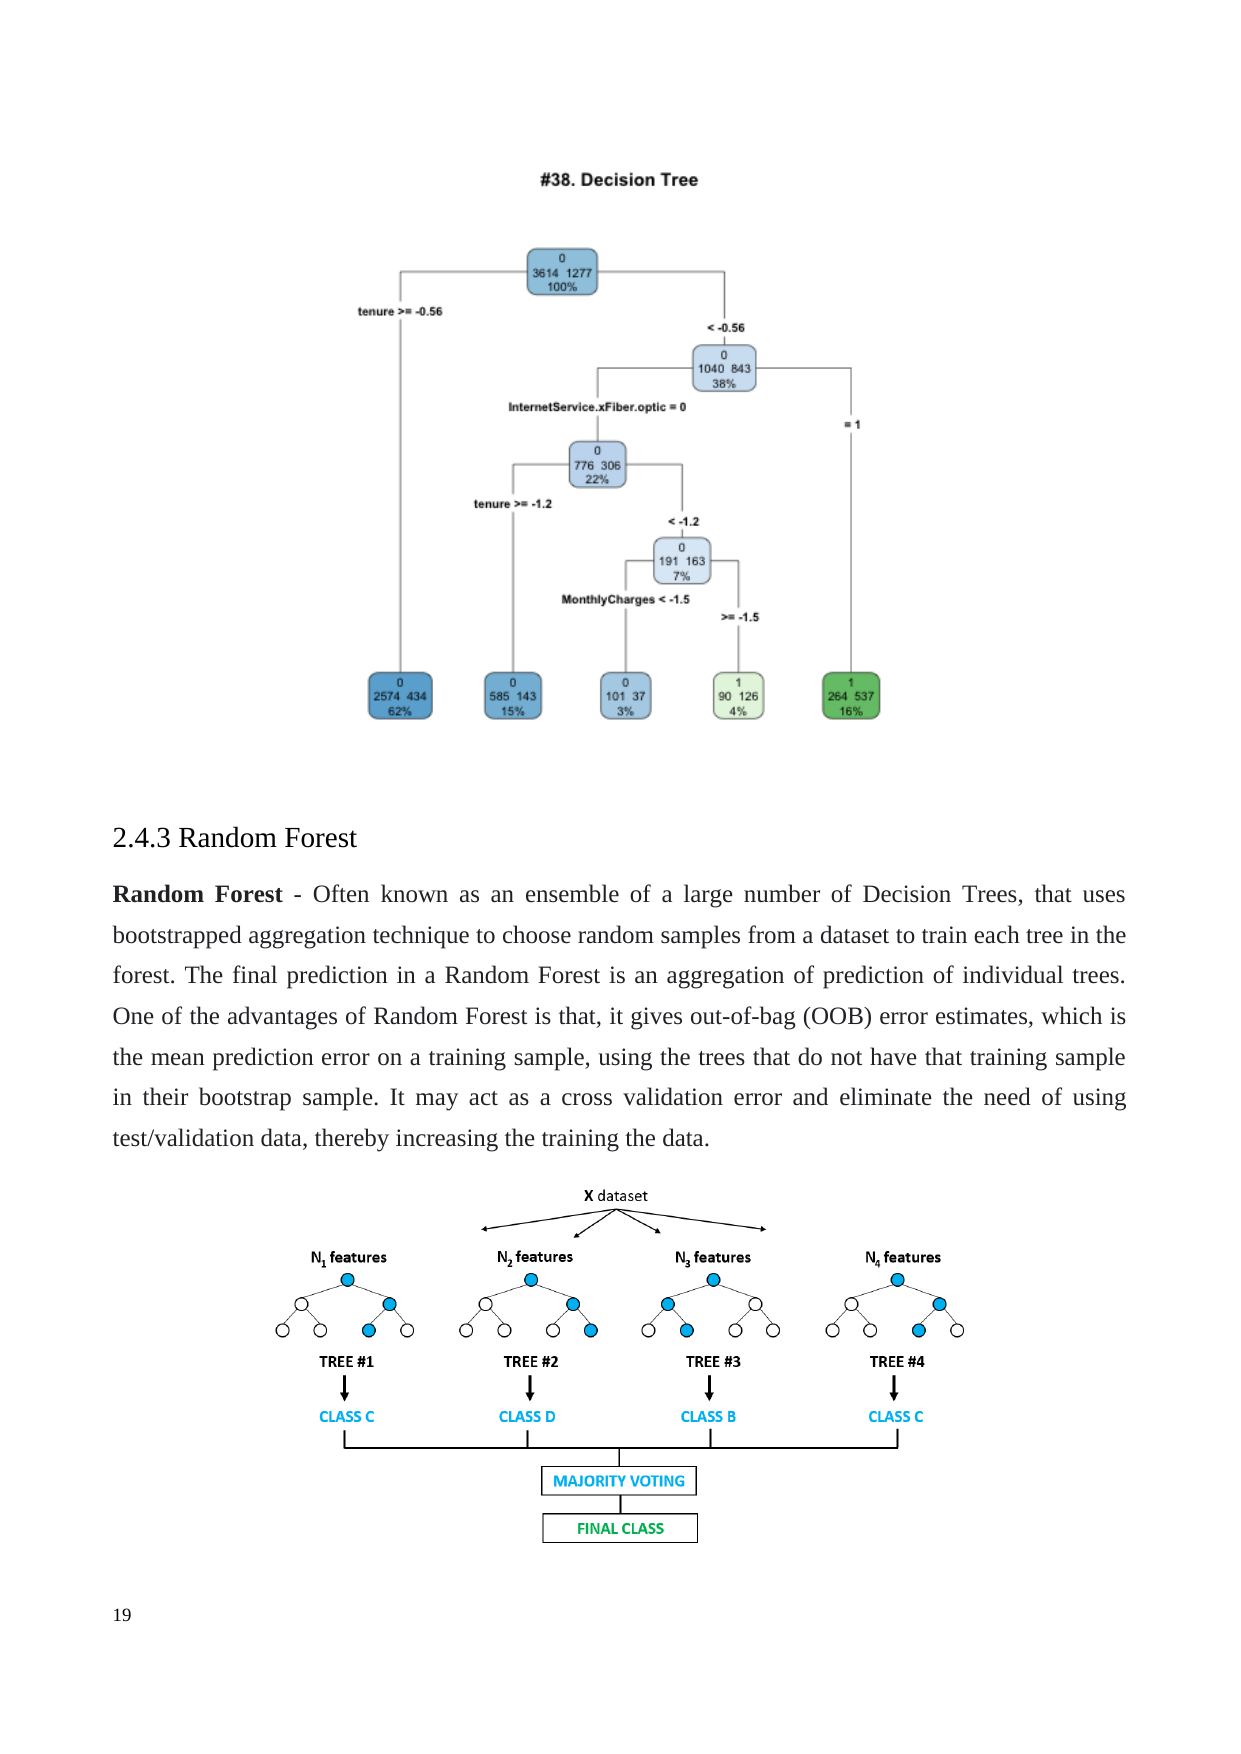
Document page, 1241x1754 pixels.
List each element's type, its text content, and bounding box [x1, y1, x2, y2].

text Random Forest - Often known as an ensemble of a large number of Decision Trees, that uses bootstrapped aggregation technique to choose random samples from a dataset to train each tree in the forest. The final prediction in a Random Forest is an aggregation of prediction of individual trees. One of the advantages of Random Forest is that, it gives out-of-bag (OOB) error estimates, which is the mean prediction error on a training sample, using the trees that do not have that training sample in their bootstrap sample. It may act as a cross validation error and eliminate the need of using test/validation data, thereby increasing the training the data. [112, 927, 1128, 1054]
text Random Forest - Often known as an ensemble of a large number of Decision Trees, that uses bootstrapped aggregation technique to choose random samples from a dataset to train each tree in the forest. The final prediction in a Random Forest is an aggregation of prediction of individual trees. One of the advantages of Random Forest is that, it gives out-of-bag (OOB) error estimates, which is the mean prediction error on a training sample, using the trees that do not have that training sample in their bootstrap sample. It may act as a cross validation error and eliminate the need of using test/validation data, thereby increasing the training the data. [112, 1055, 1128, 1153]
picture [316, 161, 924, 762]
text Random Forest - Often known as an ensemble of a large number of Decision Trees, that uses bootstrapped aggregation technique to choose random samples from a dataset to train each tree in the forest. The final prediction in a Random Forest is an aggregation of prediction of individual trees. One of the advantages of Random Forest is that, it gives out-of-bag (OOB) error estimates, which is the mean prediction error on a training sample, using the trees that do not have that training sample in their bootstrap sample. It may act as a cross validation error and eliminate the need of using test/validation data, thereby increasing the training the data. [112, 887, 1128, 926]
picture [265, 1160, 976, 1564]
text 2.4.3 Random Forest [112, 804, 1128, 869]
